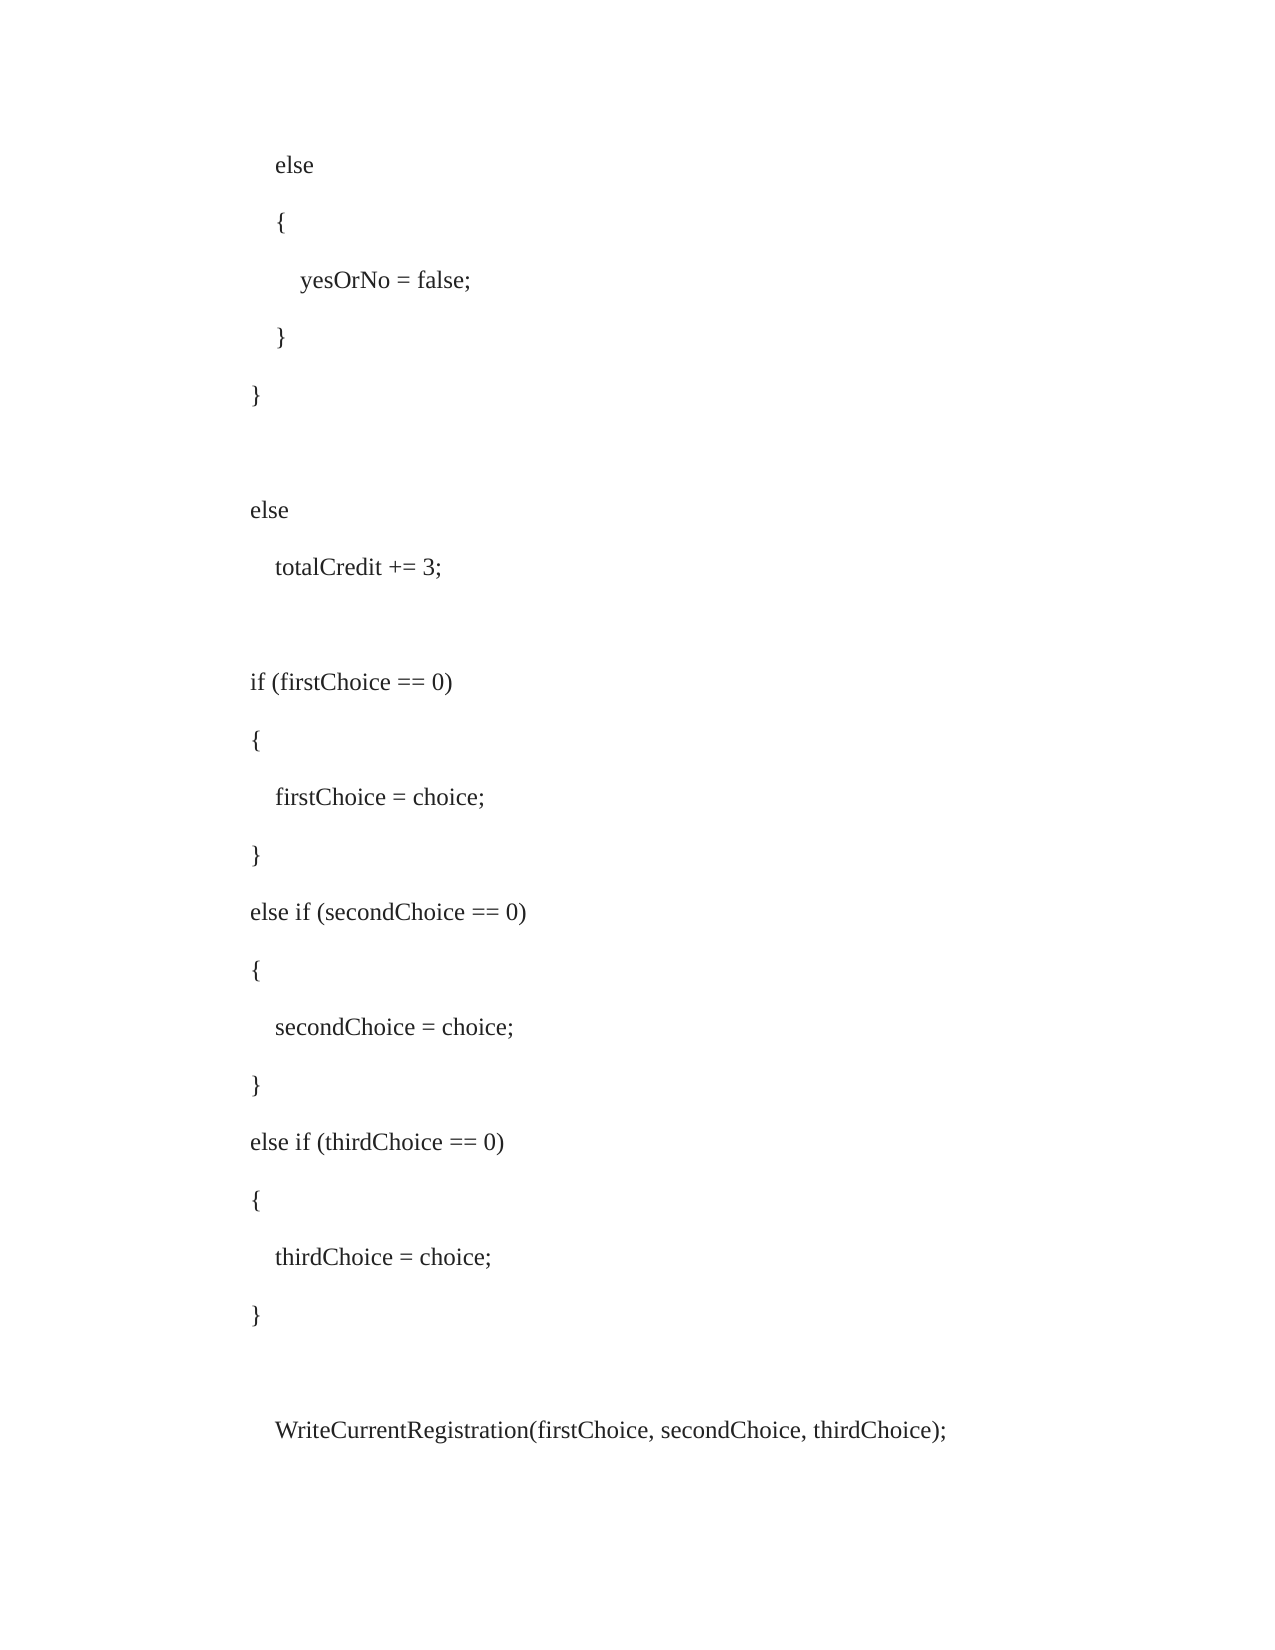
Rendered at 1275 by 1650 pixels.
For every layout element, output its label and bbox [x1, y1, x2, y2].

text [150, 150, 1125, 1444]
